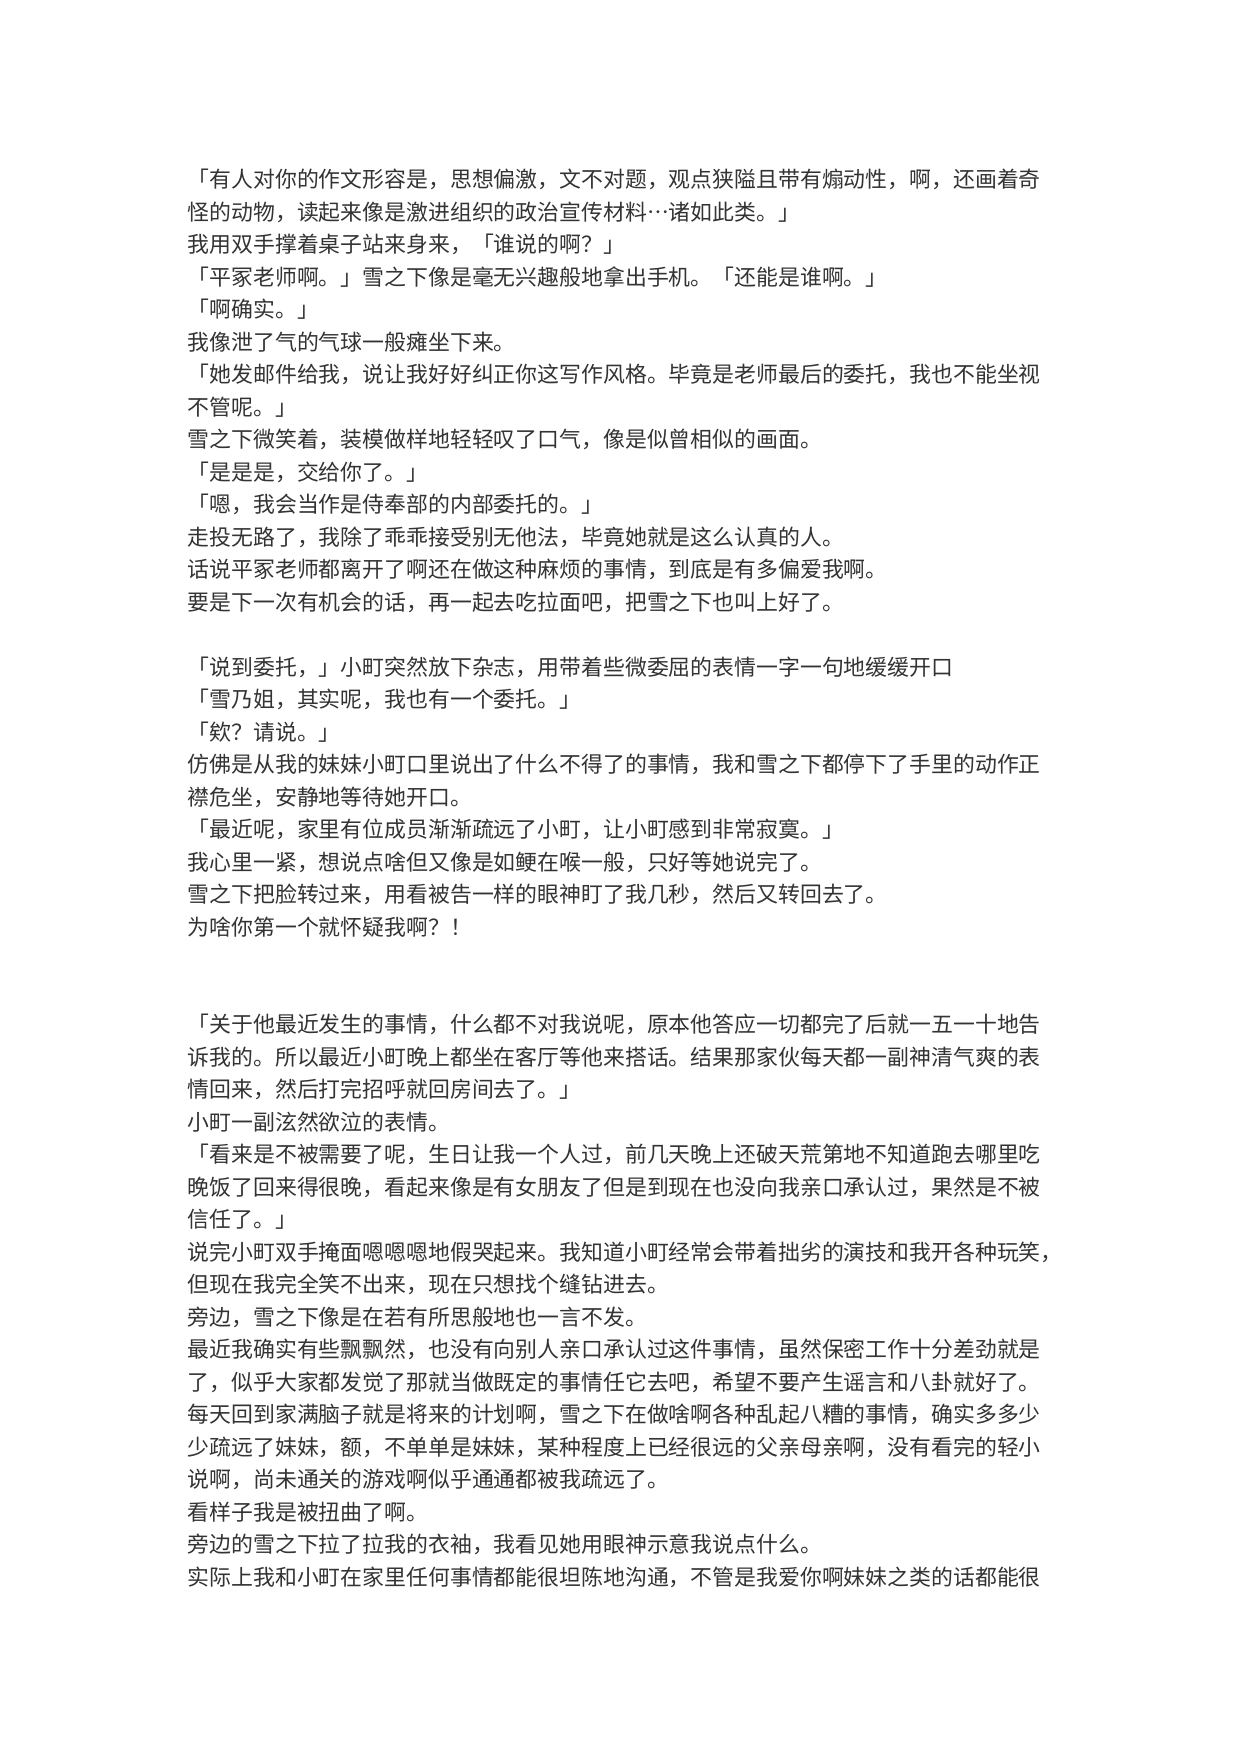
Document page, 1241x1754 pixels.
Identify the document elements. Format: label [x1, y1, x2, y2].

text [187, 649, 1053, 1592]
text [187, 162, 1053, 649]
